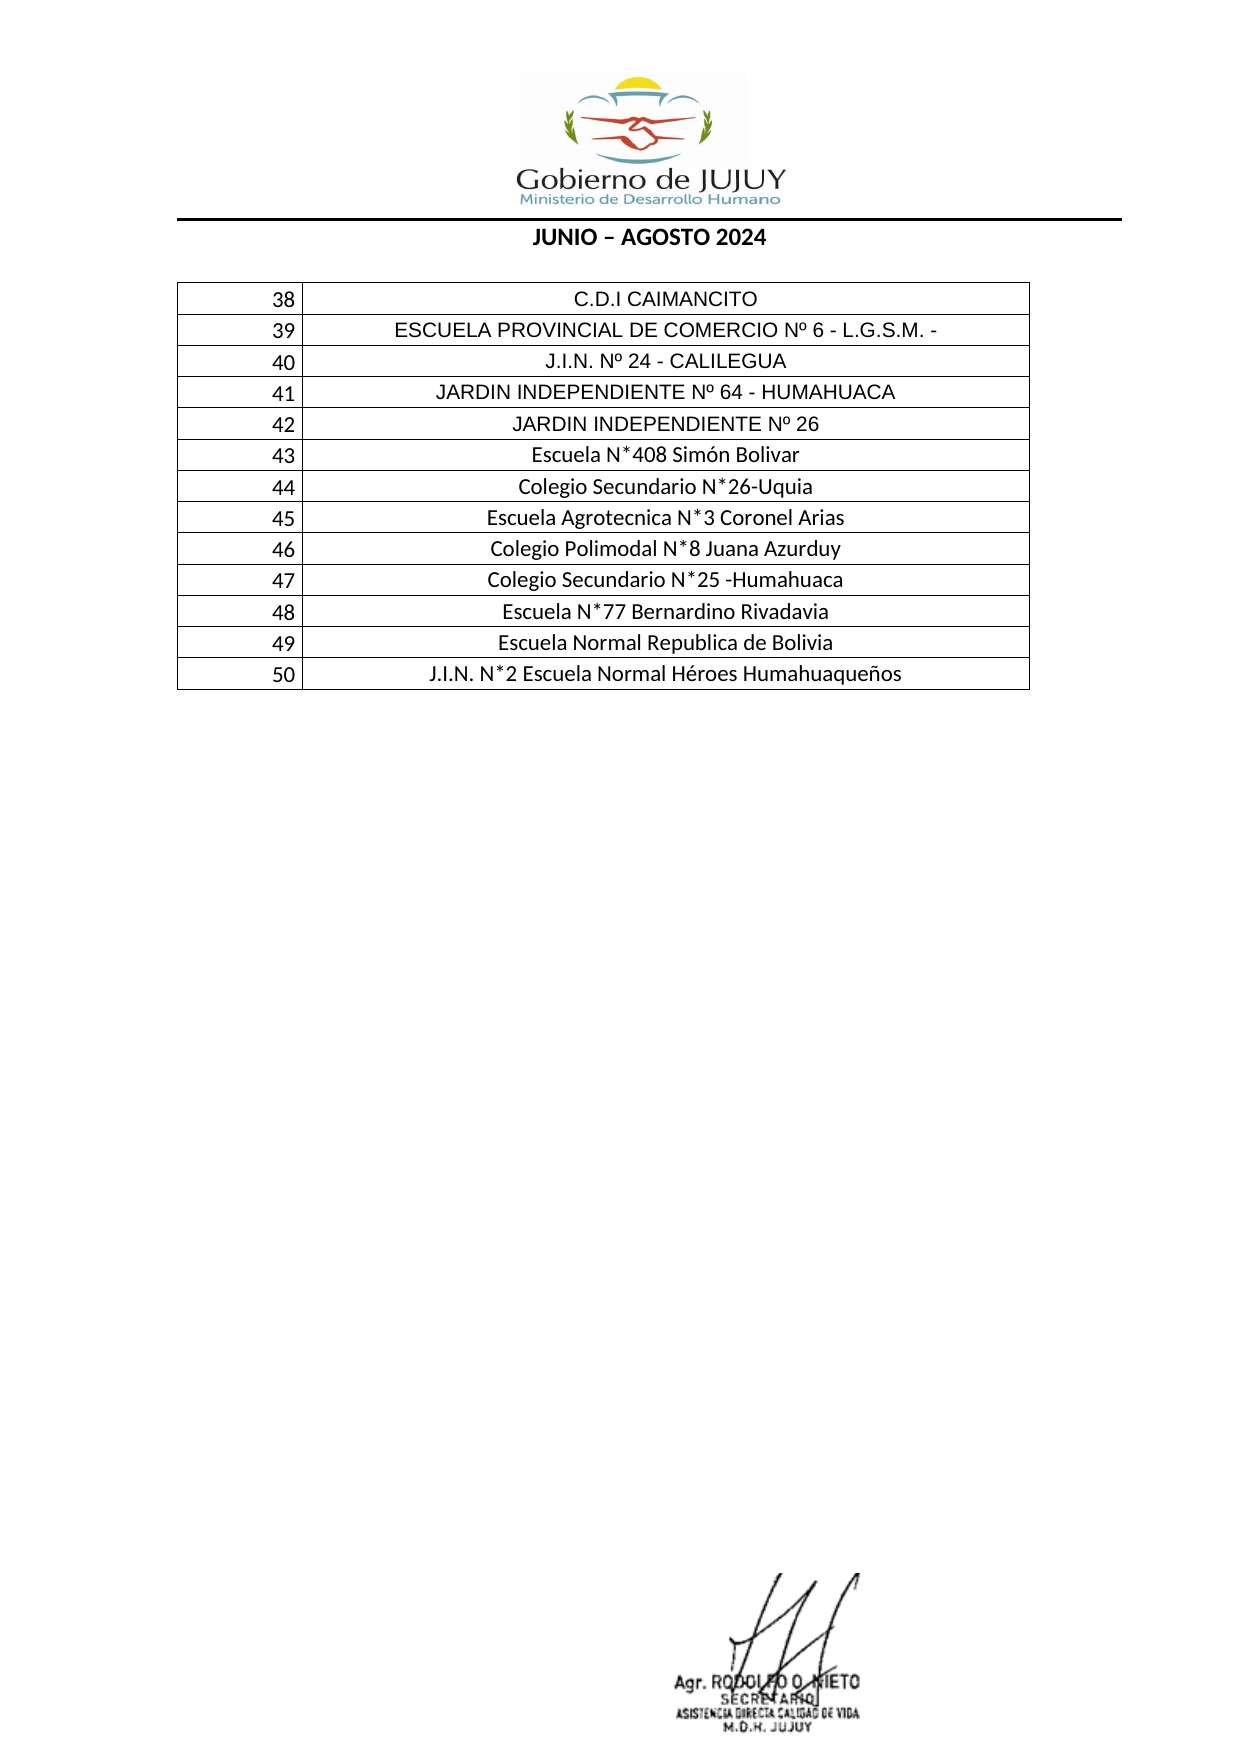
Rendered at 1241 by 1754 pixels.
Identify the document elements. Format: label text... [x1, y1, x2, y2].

table_cell 38 [178, 283, 302, 313]
table_cell Colegio Secundario N*25 -Humahuaca [303, 565, 1029, 595]
picture [507, 73, 792, 216]
table_cell Escuela N*77 Bernardino Rivadavia [303, 596, 1029, 626]
table_cell Escuela Normal Republica de Bolivia [303, 627, 1029, 657]
table_cell 43 [178, 440, 302, 470]
table_cell 39 [178, 315, 302, 345]
table_cell 44 [178, 471, 302, 501]
table_cell 47 [178, 565, 302, 595]
table_cell Colegio Secundario N*26-Uquia [303, 471, 1029, 501]
table_cell J.I.N. N*2 Escuela Normal Héroes Humahuaqueños [303, 658, 1029, 688]
table_cell 50 [178, 658, 302, 688]
table_cell C.D.I CAIMANCITO [303, 283, 1029, 313]
table_cell 45 [178, 502, 302, 532]
table_cell 48 [178, 596, 302, 626]
table_cell J.I.N. Nº 24 - CALILEGUA [303, 346, 1029, 376]
table_cell JARDIN INDEPENDIENTE Nº 64 - HUMAHUACA [303, 377, 1029, 407]
table_cell JARDIN INDEPENDIENTE Nº 26 [303, 408, 1029, 438]
table_cell Escuela Agrotecnica N*3 Coronel Arias [303, 502, 1029, 532]
table_cell Escuela N*408 Simón Bolivar [303, 440, 1029, 470]
table_cell 49 [178, 627, 302, 657]
table_cell ESCUELA PROVINCIAL DE COMERCIO Nº 6 - L.G.S.M. - [303, 315, 1029, 345]
table_cell 46 [178, 533, 302, 563]
table_cell 41 [178, 377, 302, 407]
table_cell 42 [178, 408, 302, 438]
table_cell 40 [178, 346, 302, 376]
picture [653, 1573, 885, 1735]
table_cell Colegio Polimodal N*8 Juana Azurduy [303, 533, 1029, 563]
